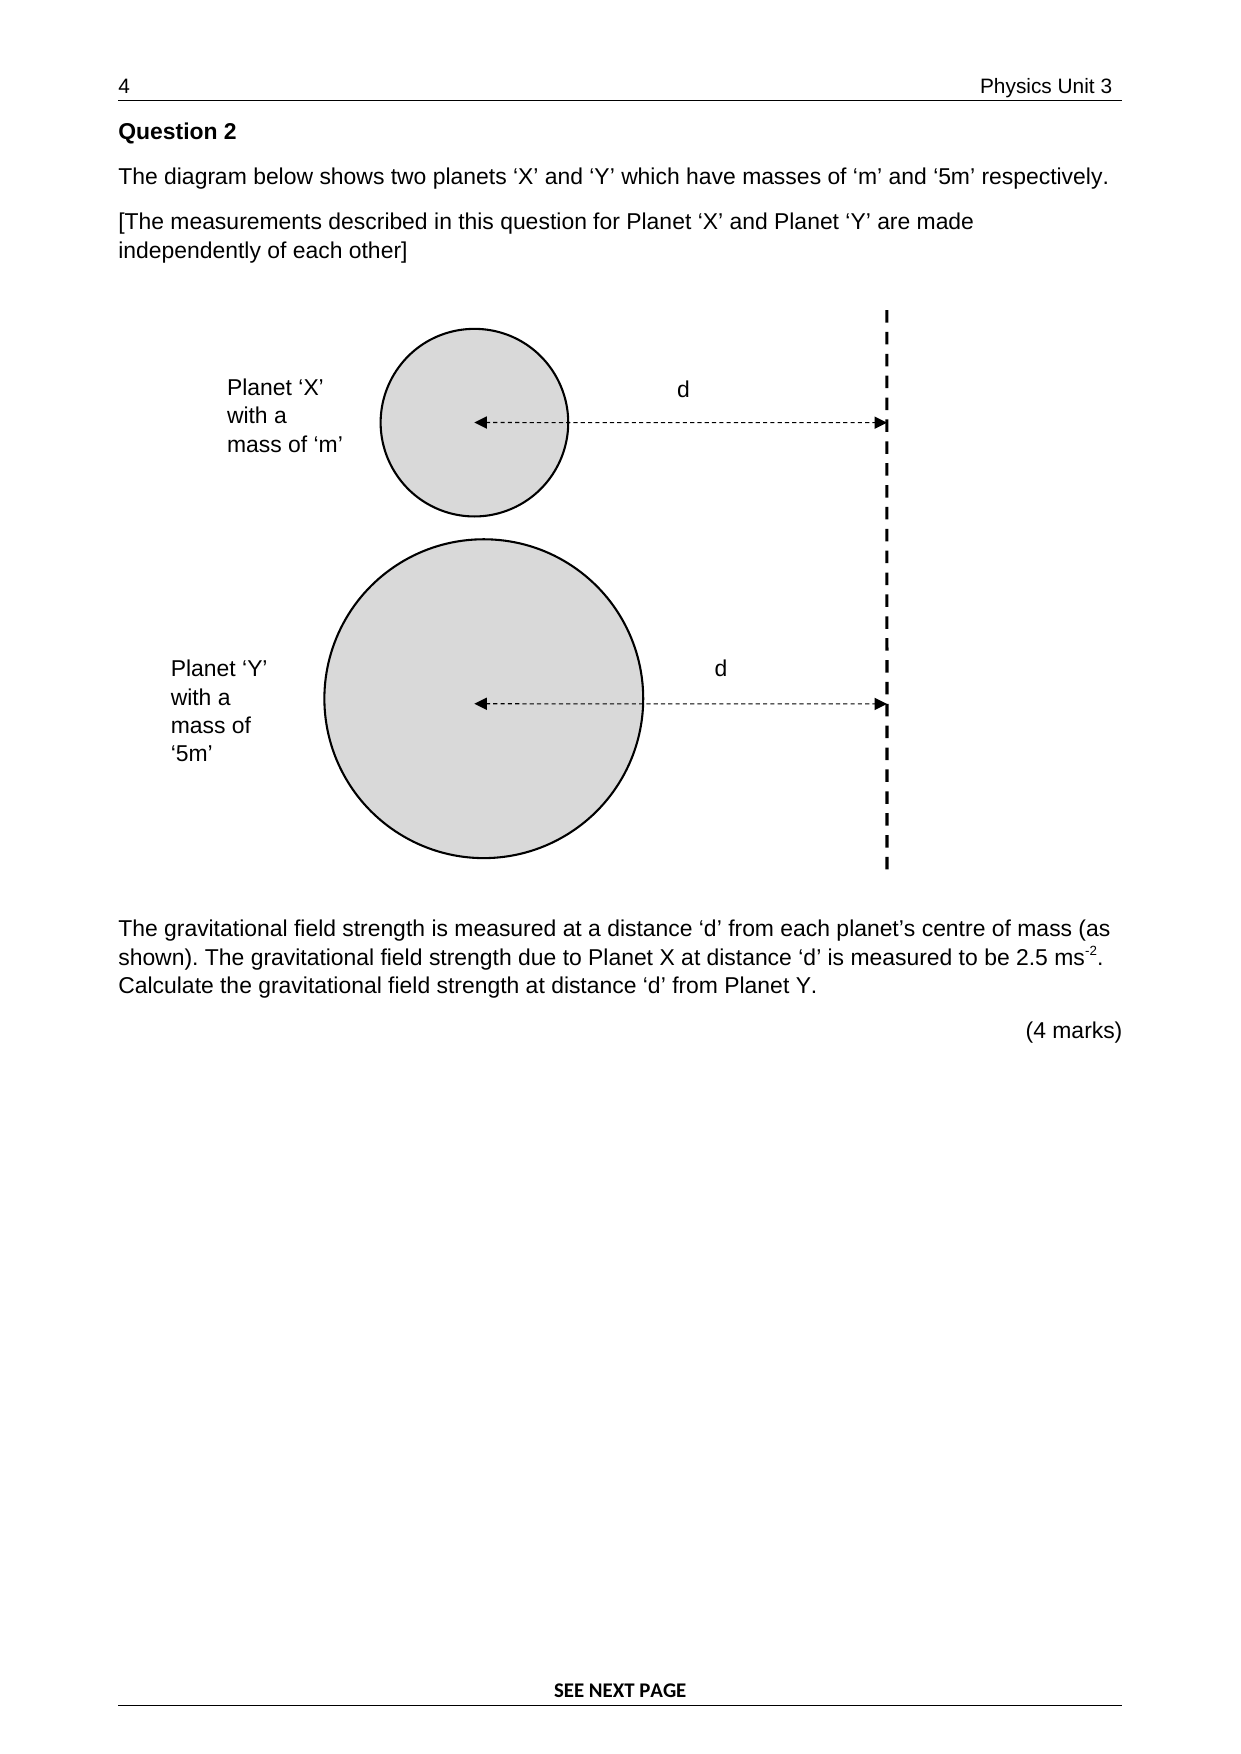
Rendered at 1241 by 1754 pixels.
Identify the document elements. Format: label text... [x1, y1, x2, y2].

text The gravitational field strength is measured at a distance ‘d’ from each planet’s centre of mass (as shown). The gravitational field strength due to Planet X at distance ‘d’ is measured to be 2.5 ms-2. Calculate the gravitational field strength at distance ‘d’ from Planet Y. [118, 915, 1122, 998]
text (4 marks) [118, 1017, 1122, 1043]
text [The measurements described in this question for Planet ‘X’ and Planet ‘Y’ are made independently of each other] [118, 208, 1122, 263]
text Question 2 [118, 118, 1122, 144]
text The diagram below shows two planets ‘X’ and ‘Y’ which have masses of ‘m’ and ‘5m’ respectively. [118, 163, 1122, 189]
